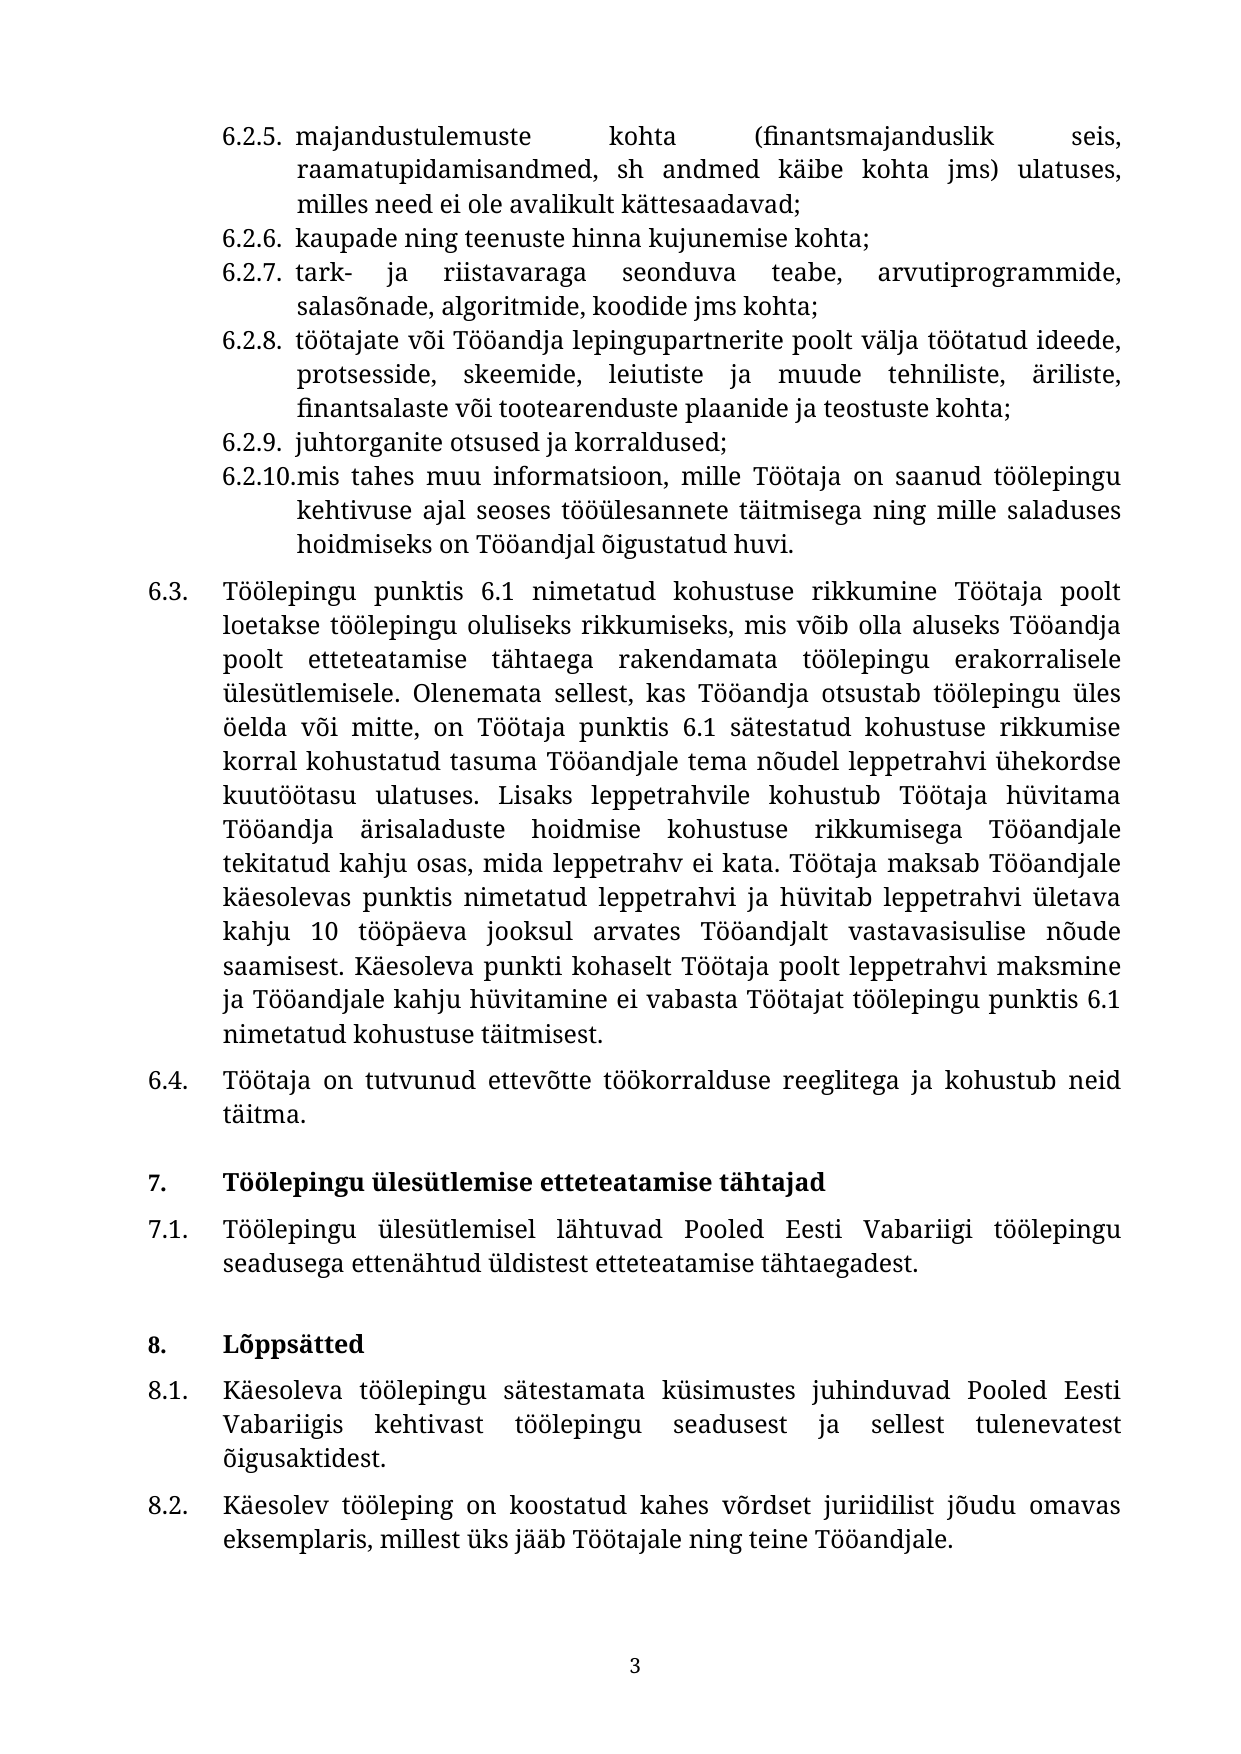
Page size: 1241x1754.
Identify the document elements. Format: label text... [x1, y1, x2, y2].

list Töölepingu ülesütlemise etteteatamise tähtajad [148, 1165, 1122, 1199]
list töötajate või Tööandja lepingupartnerite poolt välja töötatud ideede, protsesside, skeemide, leiutiste ja muude tehniliste, äriliste, finantsalaste või tootearenduste plaanide ja teostuste kohta; [222, 322, 1122, 425]
list kaupade ning teenuste hinna kujunemise kohta; [222, 220, 1122, 254]
list Töötaja on tutvunud ettevõtte töökorralduse reeglitega ja kohustub neid täitma. [148, 1063, 1122, 1131]
list Töölepingu ülesütlemisel lähtuvad Pooled Eesti Vabariigi töölepingu seadusega ettenähtud üldistest etteteatamise tähtaegadest. [148, 1212, 1122, 1280]
list Töölepingu punktis 6.1 nimetatud kohustuse rikkumine Töötaja poolt loetakse töölepingu oluliseks rikkumiseks, mis võib olla aluseks Tööandja poolt etteteatamise tähtaega rakendamata töölepingu erakorralisele ülesütlemisele. Olenemata sellest, kas Tööandja otsustab töölepingu üles öelda või mitte, on Töötaja punktis 6.1 sätestatud kohustuse rikkumise korral kohustatud tasuma Tööandjale tema nõudel leppetrahvi ühekordse kuutöötasu ulatuses. Lisaks leppetrahvile kohustub Töötaja hüvitama Tööandja ärisaladuste hoidmise kohustuse rikkumisega Tööandjale tekitatud kahju osas, mida leppetrahv ei kata. Töötaja maksab Tööandjale käesolevas punktis nimetatud leppetrahvi ja hüvitab leppetrahvi ületava kahju 10 tööpäeva jooksul arvates Tööandjalt vastavasisulise nõude saamisest. Käesoleva punkti kohaselt Töötaja poolt leppetrahvi maksmine ja Tööandjale kahju hüvitamine ei vabasta Töötajat töölepingu punktis 6.1 nimetatud kohustuse täitmisest. [148, 573, 1122, 1050]
list tark- ja riistavaraga seonduva teabe, arvutiprogrammide, salasõnade, algoritmide, koodide jms kohta; [222, 254, 1122, 322]
list Lõppsätted [148, 1326, 1122, 1360]
list juhtorganite otsused ja korraldused; [222, 425, 1122, 459]
list mis tahes muu informatsioon, mille Töötaja on saanud töölepingu kehtivuse ajal seoses tööülesannete täitmisega ning mille saladuses hoidmiseks on Tööandjal õigustatud huvi. [222, 459, 1122, 561]
list Käesolev tööleping on koostatud kahes võrdset juriidilist jõudu omavas eksemplaris, millest üks jääb Töötajale ning teine Tööandjale. [148, 1487, 1122, 1556]
list majandustulemuste kohta (finantsmajanduslik seis, raamatupidamisandmed, sh andmed käibe kohta jms) ulatuses, milles need ei ole avalikult kättesaadavad; [222, 118, 1122, 220]
list Käesoleva töölepingu sätestamata küsimustes juhinduvad Pooled Eesti Vabariigis kehtivast töölepingu seadusest ja sellest tulenevatest õigusaktidest. [148, 1373, 1122, 1475]
